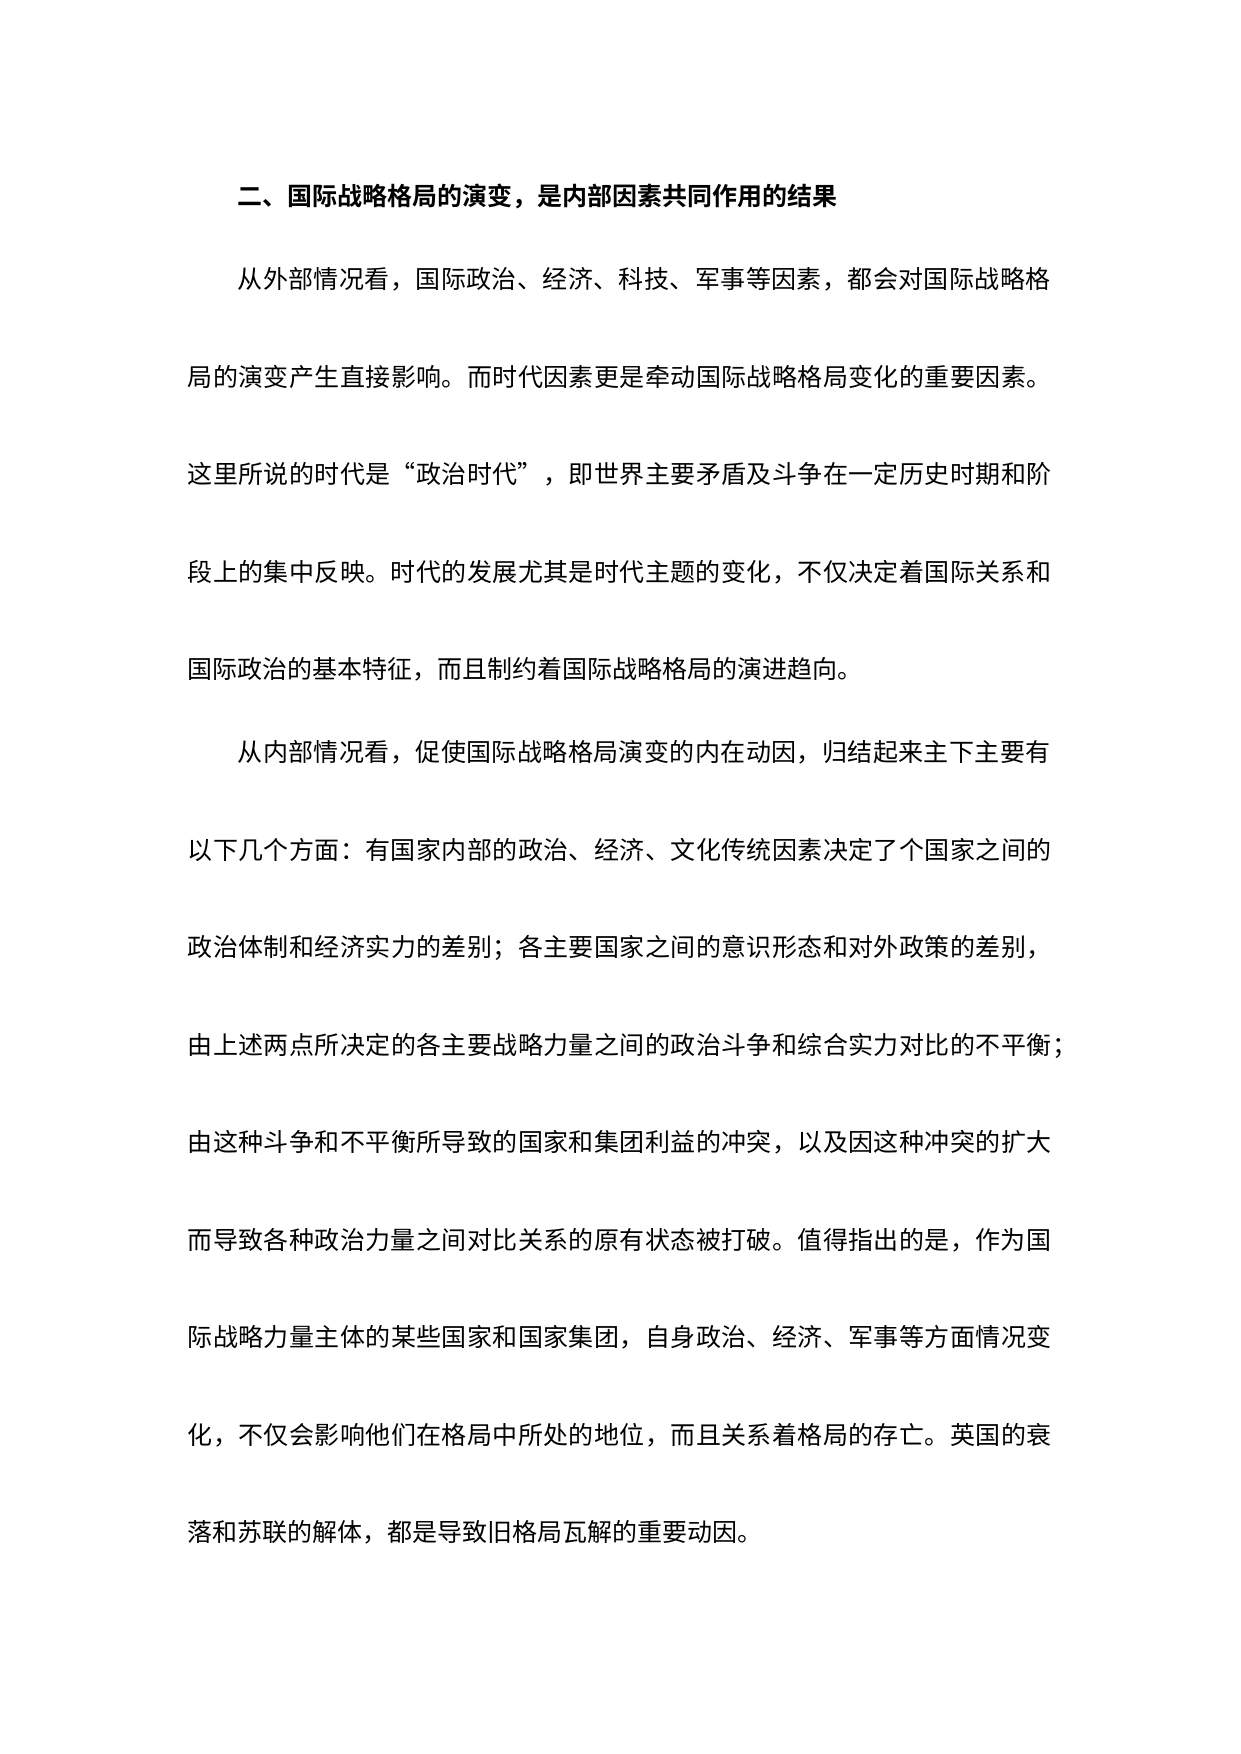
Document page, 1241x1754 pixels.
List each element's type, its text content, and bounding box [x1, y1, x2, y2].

text 二、国际战略格局的演变，是内部因素共同作用的结果 [187, 162, 1053, 227]
text 从内部情况看，促使国际战略格局演变的内在动因，归结起来主下主要有以下几个方面：有国家内部的政治、经济、文化传统因素决定了个国家之间的政治体制和经济实力的差别；各主要国家之间的意识形态和对外政策的差别，由上述两点所决定的各主要战略力量之间的政治斗争和综合实力对比的不平衡；由这种斗争和不平衡所导致的国家和集团利益的冲突，以及因这种冲突的扩大而导致各种政治力量之间对比关系的原有状态被打破。值得指出的是，作为国际战略力量主体的某些国家和国家集团，自身政治、经济、军事等方面情况变化，不仅会影响他们在格局中所处的地位，而且关系着格局的存亡。英国的衰落和苏联的解体，都是导致旧格局瓦解的重要动因。 [187, 718, 1053, 1563]
text 从外部情况看，国际政治、经济、科技、军事等因素，都会对国际战略格局的演变产生直接影响。而时代因素更是牵动国际战略格局变化的重要因素。这里所说的时代是“政治时代”，即世界主要矛盾及斗争在一定历史时期和阶段上的集中反映。时代的发展尤其是时代主题的变化，不仅决定着国际关系和国际政治的基本特征，而且制约着国际战略格局的演进趋向。 [187, 245, 1053, 700]
